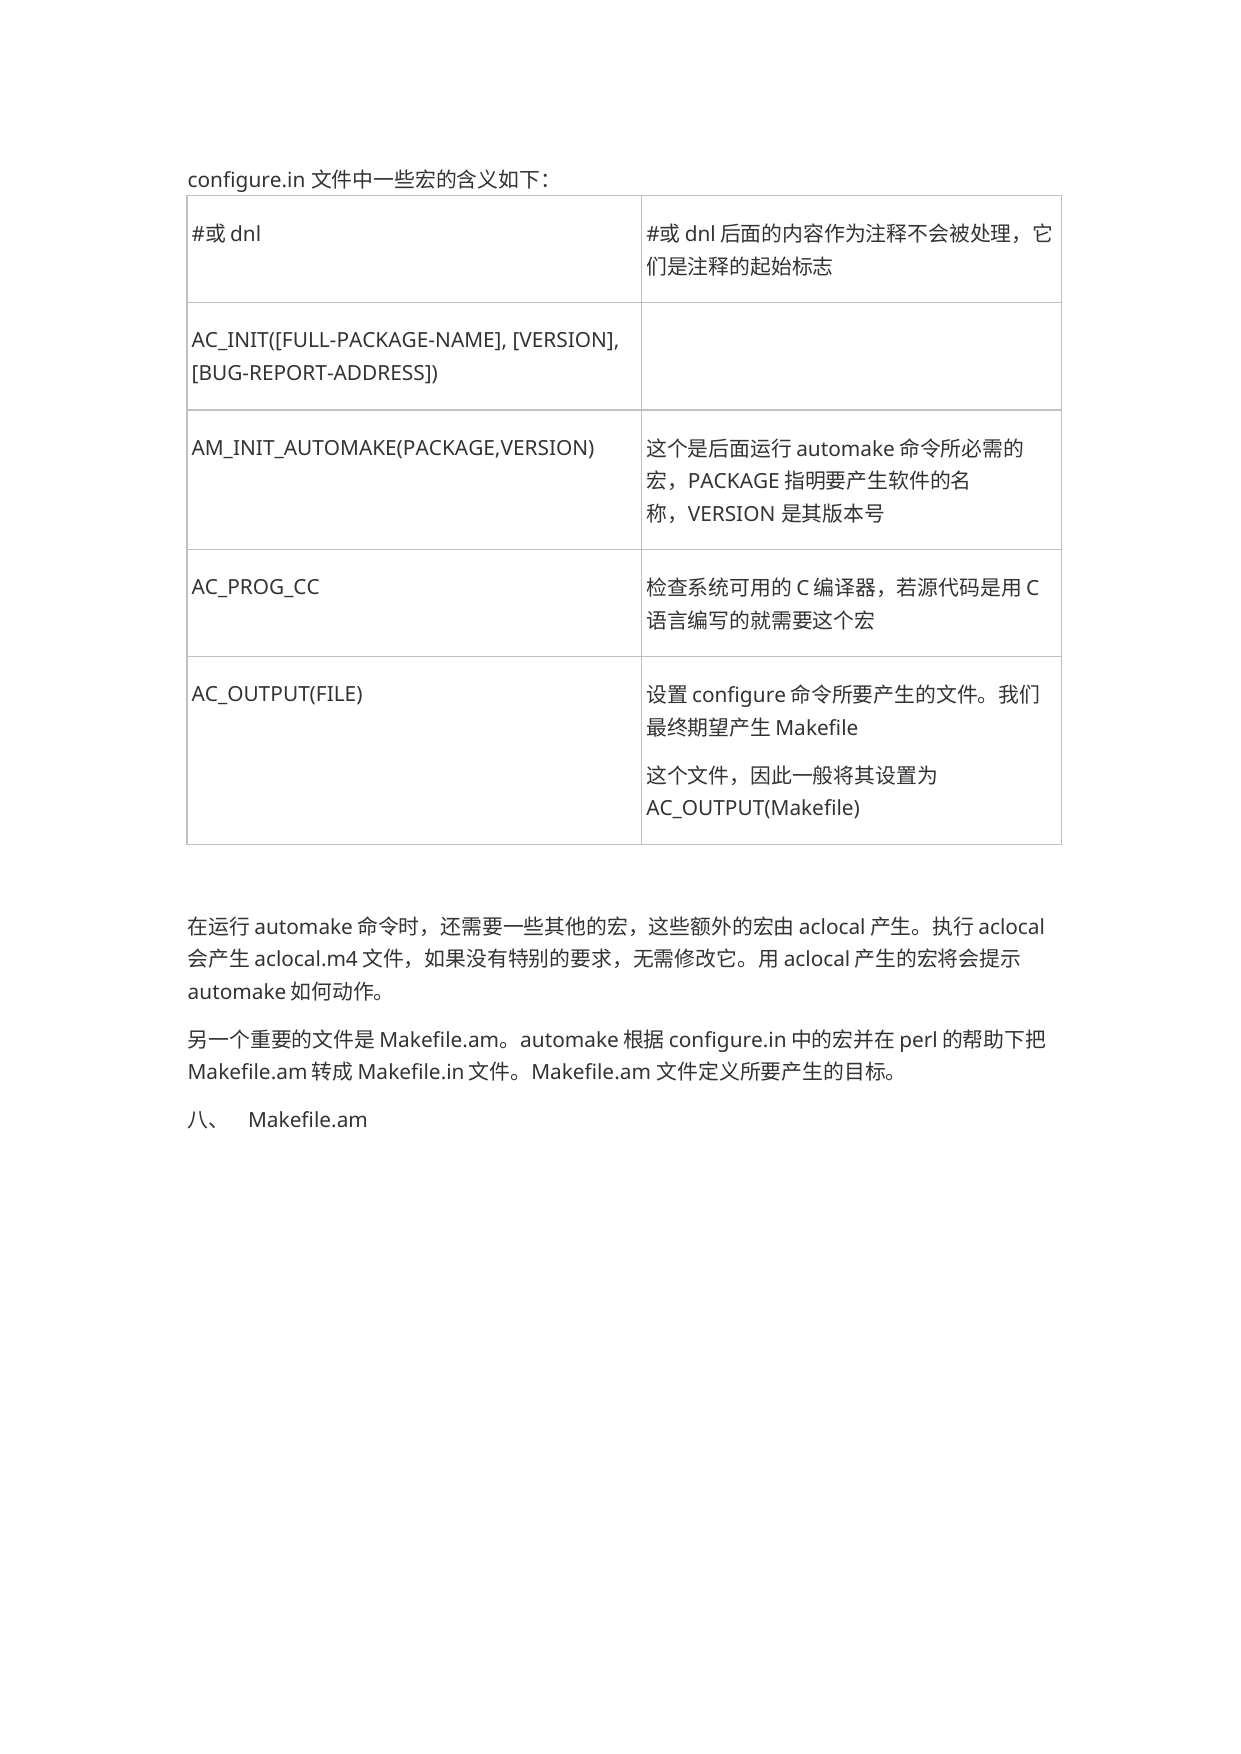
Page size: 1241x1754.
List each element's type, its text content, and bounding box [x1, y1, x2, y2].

table_header #或dnl [188, 196, 641, 302]
table_cell 设置configure命令所要产生的文件。我们最终期望产生Makefile 这个文件，因此一般将其设置为AC_OUTPUT(Makefile) [642, 657, 1061, 843]
table_cell AM_INIT_AUTOMAKE(PACKAGE,VERSION) [188, 411, 641, 548]
table_cell 检查系统可用的C编译器，若源代码是用C语言编写的就需要这个宏 [642, 550, 1061, 656]
text 八、 Makefile.am [187, 1103, 1053, 1135]
table_cell AC_INIT([FULL-PACKAGE-NAME], [VERSION], [BUG-REPORT-ADDRESS]) [188, 303, 641, 409]
table_cell AC_PROG_CC [188, 550, 641, 656]
table_cell 这个是后面运行automake命令所必需的宏，PACKAGE指明要产生软件的名称，VERSION 是其版本号 [642, 411, 1061, 548]
text configure.in 文件中一些宏的含义如下： [187, 162, 1053, 194]
table_header #或dnl后面的内容作为注释不会被处理，它们是注释的起始标志 [642, 196, 1061, 302]
text 在运行automake命令时，还需要一些其他的宏，这些额外的宏由aclocal产生。执行aclocal会产生aclocal.m4文件，如果没有特别的要求，无需修改它。用 aclocal产生的宏将会提示automake如何动作。 [187, 909, 1053, 1006]
text 另一个重要的文件是Makefile.am。automake根据configure.in中的宏并在perl的帮助下把Makefile.am转成Makefile.in文件。Makefile.am 文件定义所要产生的目标。 [187, 1022, 1053, 1087]
table_cell [642, 303, 1061, 409]
table_cell AC_OUTPUT(FILE) [188, 657, 641, 843]
